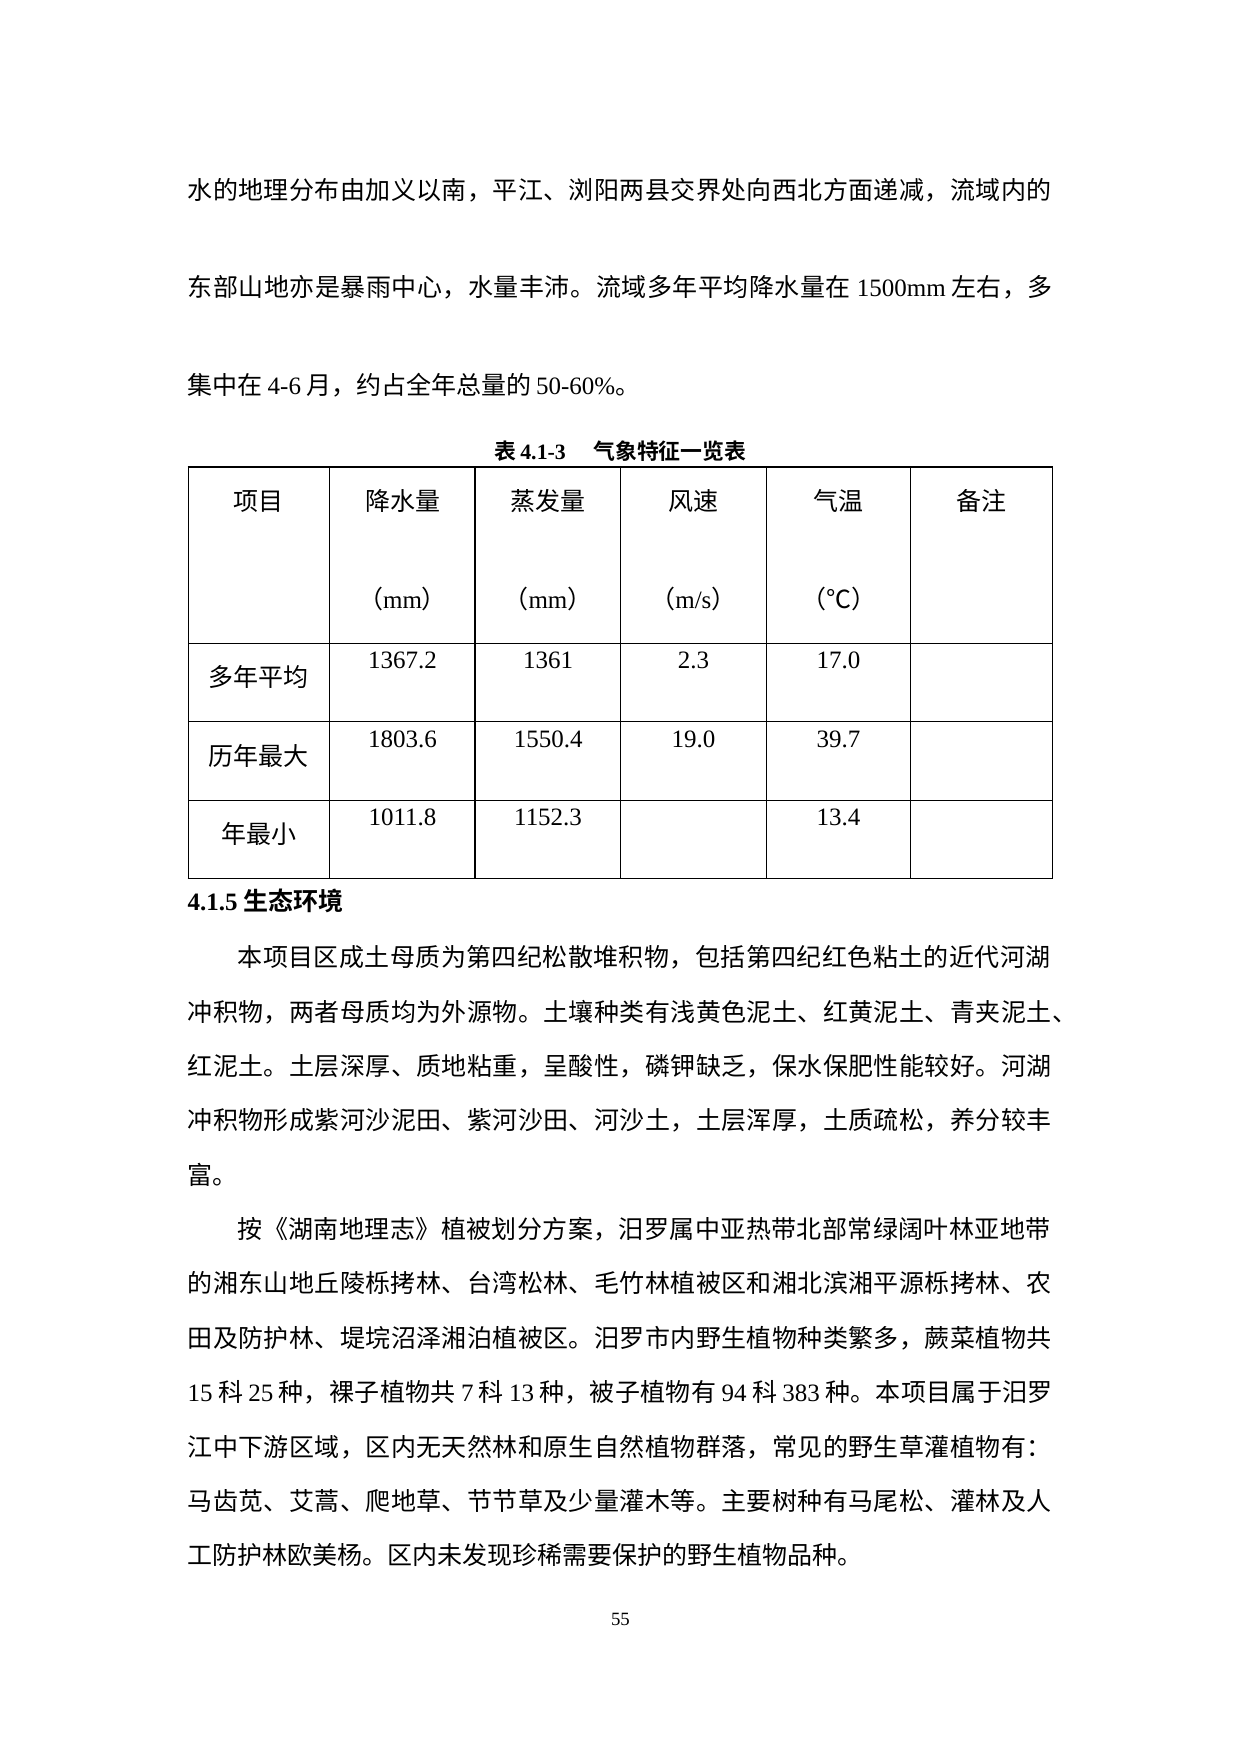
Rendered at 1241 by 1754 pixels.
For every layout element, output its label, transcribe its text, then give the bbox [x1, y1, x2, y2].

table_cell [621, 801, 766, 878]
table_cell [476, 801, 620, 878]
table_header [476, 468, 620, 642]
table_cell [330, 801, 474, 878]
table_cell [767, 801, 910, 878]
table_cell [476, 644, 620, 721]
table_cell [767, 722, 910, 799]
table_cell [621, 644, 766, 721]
text 表4.1-3 气象特征一览表 [187, 434, 1053, 466]
subtitle 4.1.5 生态环境 [187, 881, 1053, 917]
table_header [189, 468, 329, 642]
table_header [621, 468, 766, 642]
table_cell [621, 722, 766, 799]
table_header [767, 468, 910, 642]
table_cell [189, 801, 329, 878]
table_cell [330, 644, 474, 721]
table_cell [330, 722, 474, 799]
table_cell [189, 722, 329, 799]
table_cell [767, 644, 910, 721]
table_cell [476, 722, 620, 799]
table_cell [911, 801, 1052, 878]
text 本项目区成土母质为第四纪松散堆积物，包括第四纪红色粘土的近代河湖冲积物，两者母质均为外源物。土壤种类有浅黄色泥土、红黄泥土、青夹泥土、红泥土。土层深厚、质地粘重，呈酸性，磷钾缺乏，保水保肥性能较好。河湖冲积物形成紫河沙泥田、紫河沙田、河沙土，土层浑厚，土质疏松，养分较丰富。 [187, 938, 1053, 1191]
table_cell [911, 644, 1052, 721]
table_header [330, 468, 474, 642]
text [187, 156, 1053, 416]
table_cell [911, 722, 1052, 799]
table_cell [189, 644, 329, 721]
text 按《湖南地理志》植被划分方案，汨罗属中亚热带北部常绿阔叶林亚地带的湘东山地丘陵栎拷林、台湾松林、毛竹林植被区和湘北滨湘平源栎拷林、农田及防护林、堤垸沼泽湘泊植被区。汨罗市内野生植物种类繁多，蕨菜植物共15科25种，裸子植物共7科13种，被子植物有94科383种。本项目属于汨罗江中下游区域，区内无天然林和原生自然植物群落，常见的野生草灌植物有：马齿苋、艾蒿、爬地草、节节草及少量灌木等。主要树种有马尾松、灌林及人工防护林欧美杨。区内未发现珍稀需要保护的野生植物品种。 [187, 1209, 1053, 1572]
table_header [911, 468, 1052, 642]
